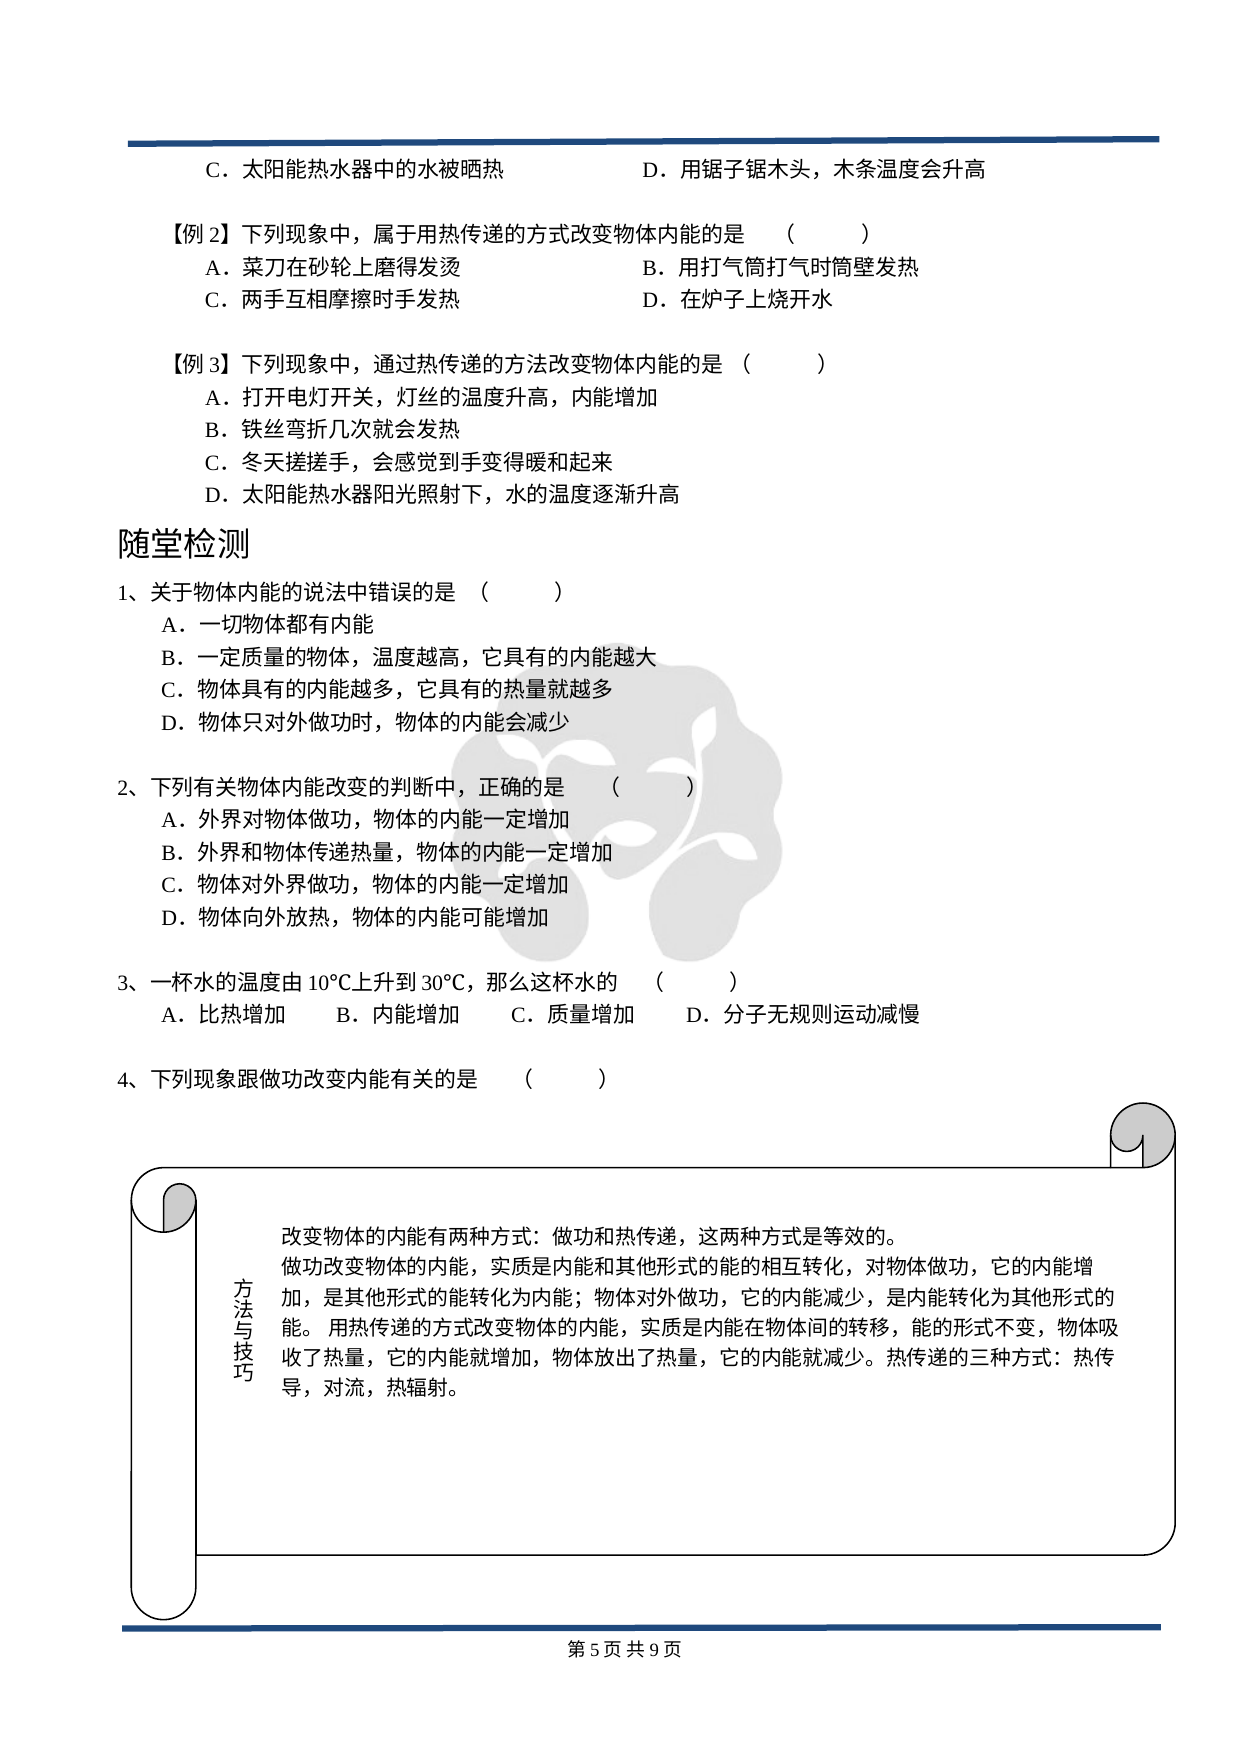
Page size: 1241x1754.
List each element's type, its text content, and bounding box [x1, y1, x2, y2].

text A．一切物体都有内能 [161, 607, 1159, 639]
text C．物体具有的内能越多，它具有的热量就越多 [117, 672, 1159, 704]
text A．比热增加 B．内能增加 C．质量增加 D．分子无规则运动减慢 [161, 997, 1159, 1029]
text C．两手互相摩擦时手发热 D．在炉子上烧开水 [161, 282, 1159, 314]
text B．铁丝弯折几次就会发热 [161, 412, 1159, 444]
text A．菜刀在砂轮上磨得发烫 B．用打气筒打气时筒壁发热 [204, 249, 1159, 282]
text 1、关于物体内能的说法中错误的是 （ ） [117, 574, 1159, 607]
text 随堂检测 [117, 509, 1159, 574]
text C．冬天搓搓手，会感觉到手变得暖和起来 [161, 444, 1159, 477]
text 2、下列有关物体内能改变的判断中，正确的是 （ ） [117, 769, 1159, 802]
text A．打开电灯开关，灯丝的温度升高，内能增加 [205, 379, 1159, 412]
text C．太阳能热水器中的水被晒热 D．用锯子锯木头，木条温度会升高 [205, 152, 1159, 184]
text 【例3】下列现象中，通过热传递的方法改变物体内能的是 （ ） [161, 347, 1159, 379]
text D．太阳能热水器阳光照射下，水的温度逐渐升高 [161, 477, 1159, 509]
text 4、下列现象跟做功改变内能有关的是 （ ） [117, 1062, 1159, 1094]
text D．物体向外放热，物体的内能可能增加 [161, 899, 1159, 932]
text B．外界和物体传递热量，物体的内能一定增加 [161, 834, 1159, 867]
text B．一定质量的物体，温度越高，它具有的内能越大 [117, 639, 1159, 672]
text D．物体只对外做功时，物体的内能会减少 [117, 704, 1159, 737]
text C．物体对外界做功，物体的内能一定增加 [161, 867, 1159, 899]
text 3、一杯水的温度由10℃上升到30℃，那么这杯水的 （ ） [117, 964, 1159, 997]
text 【例2】下列现象中，属于用热传递的方式改变物体内能的是 （ ） [161, 217, 1159, 249]
text A．外界对物体做功，物体的内能一定增加 [161, 802, 1159, 834]
